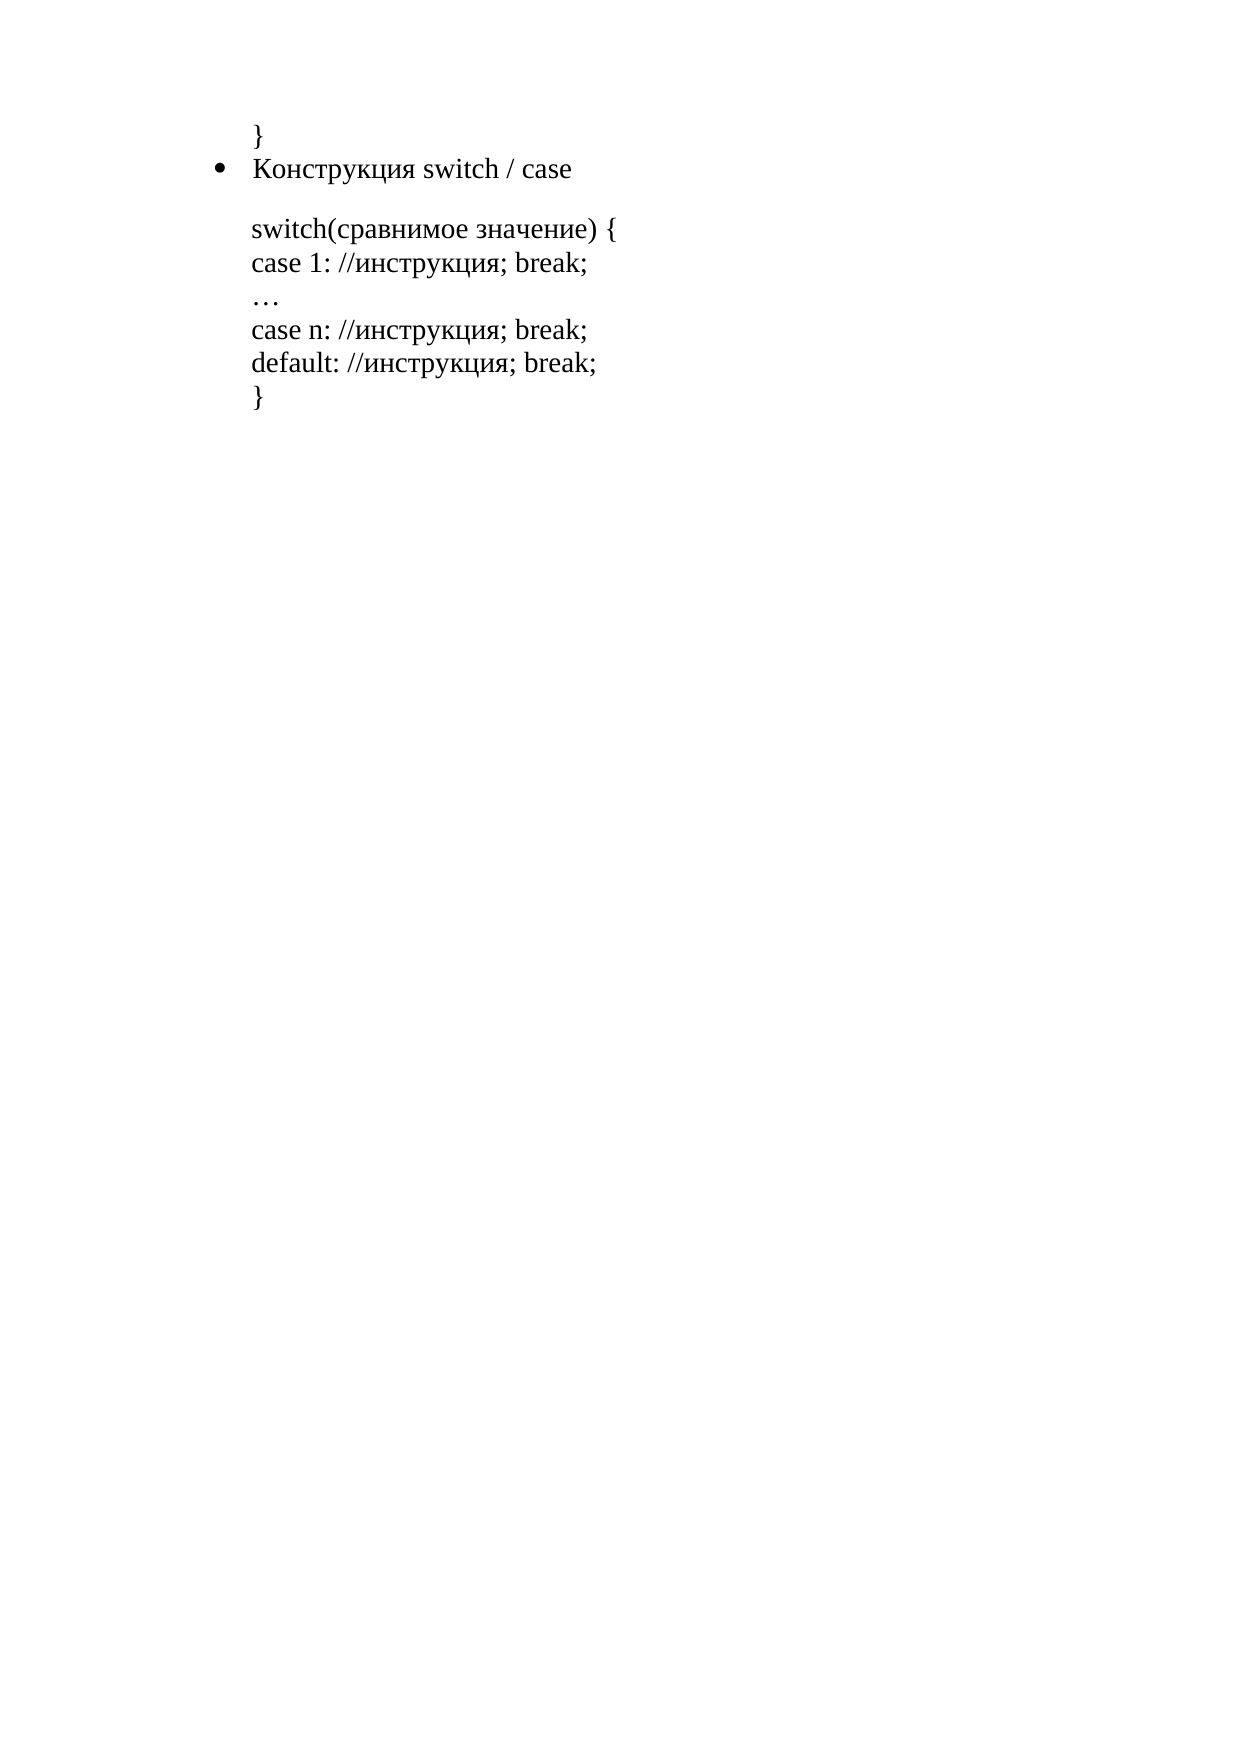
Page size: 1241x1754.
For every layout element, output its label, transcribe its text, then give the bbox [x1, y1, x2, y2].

text } [251, 379, 1152, 412]
text switch(сравнимое значение) { [251, 211, 1152, 245]
list Конструкция switch / case [215, 152, 1152, 185]
text default: //инструкция; break; [251, 345, 1152, 379]
text case 1: //инструкция; break; [251, 245, 1152, 278]
text } [177, 118, 1152, 152]
text case n: //инструкция; break; [251, 312, 1152, 345]
text … [251, 278, 1152, 312]
